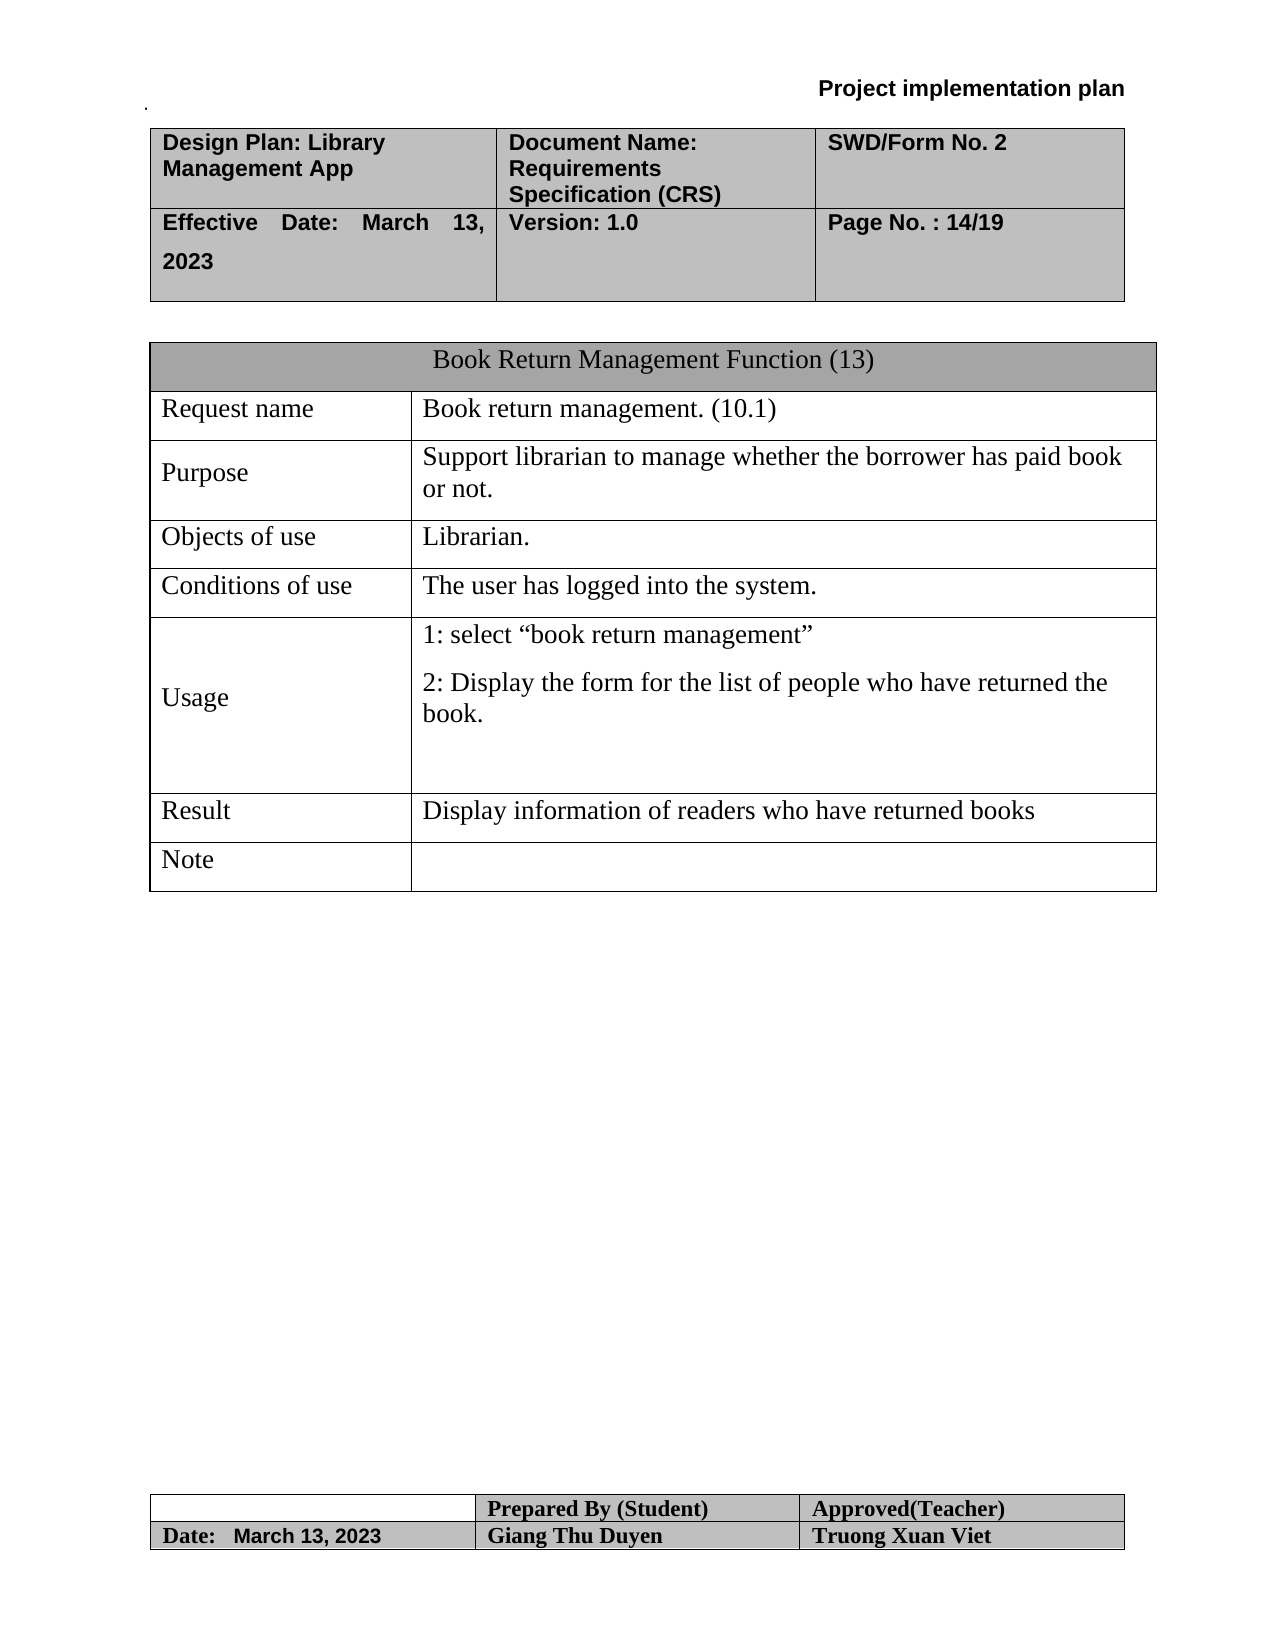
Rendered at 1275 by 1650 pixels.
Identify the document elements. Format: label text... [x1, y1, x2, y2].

table_cell Result [151, 794, 411, 842]
table_header Book Return Management Function (13) [151, 343, 1156, 391]
table_cell Objects of use [151, 521, 411, 568]
table_cell Request name [151, 392, 411, 439]
table_cell Display information of readers who have returned books [412, 794, 1156, 842]
table_cell 1: select “book return management” 2: Display the form for the list of people who have returned the book. [412, 618, 1156, 793]
table_cell [412, 843, 1156, 891]
table_cell Conditions of use [151, 569, 411, 617]
table_cell Support librarian to manage whether the borrower has paid book or not. [412, 441, 1156, 519]
table_cell The user has logged into the system. [412, 569, 1156, 617]
table_cell Usage [151, 618, 411, 793]
table_cell Book return management. (10.1) [412, 392, 1156, 439]
table_cell Note [151, 843, 411, 891]
table_cell Librarian. [412, 521, 1156, 568]
table_cell Purpose [151, 441, 411, 519]
